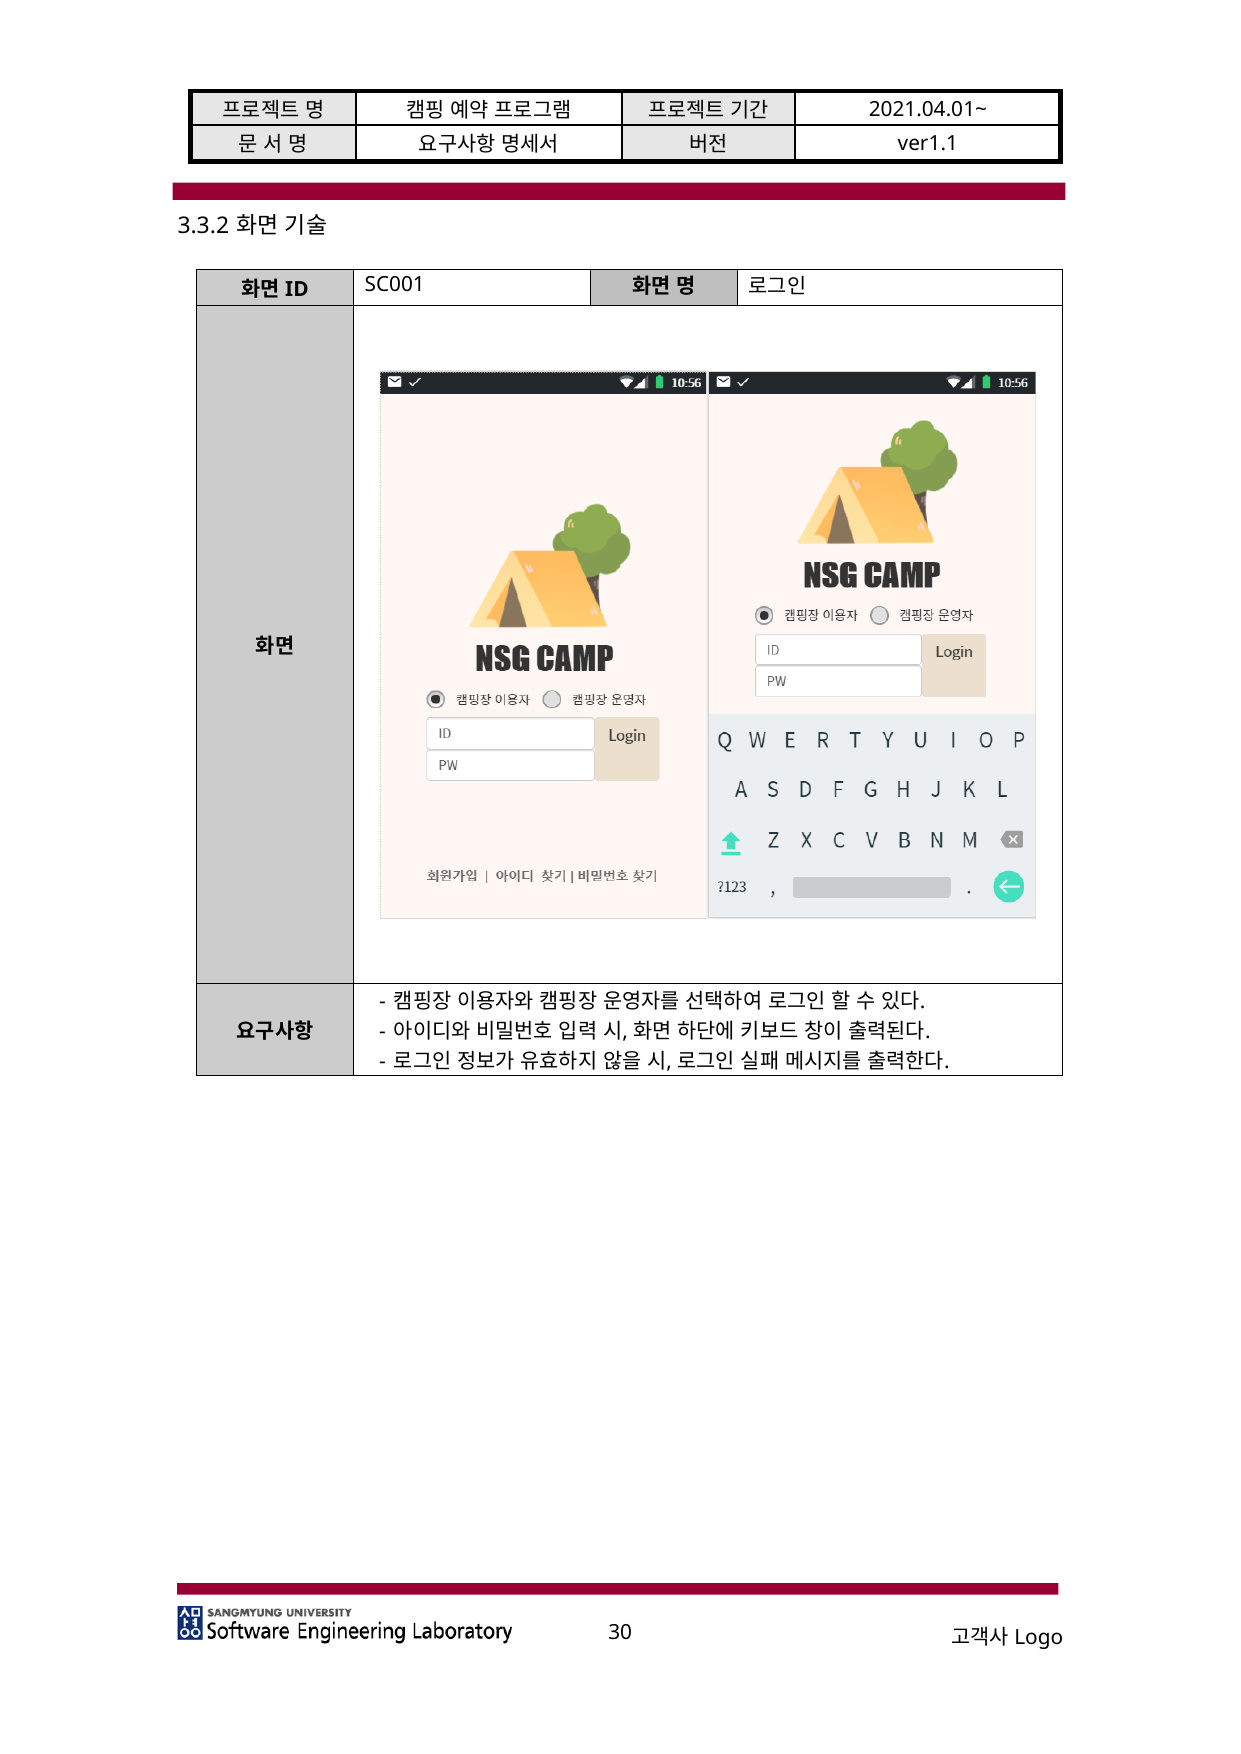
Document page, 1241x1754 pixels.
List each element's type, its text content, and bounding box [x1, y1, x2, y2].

table_cell 캠핑장 이용자와 캠핑장 운영자를 선택하여 로그인 할 수 있다. 아이디와 비밀번호 입력 시, 화면 하단에 키보드 창이 출력된다. 로그인 정보가 유효하지 않을 시, 로그인 실패 메시지를 출력한다. [354, 984, 1062, 1075]
table_cell 화면 [197, 306, 353, 983]
table_cell 요구사항 [197, 984, 353, 1075]
picture [177, 1606, 515, 1645]
table_header 화면 명 [591, 270, 737, 305]
table_header 화면 ID [197, 270, 353, 305]
table_header 로그인 [738, 270, 1062, 305]
table_header SC001 [354, 270, 590, 305]
table_cell [354, 306, 1062, 983]
subtitle 화면 기술 [177, 207, 1063, 240]
picture [379, 370, 1036, 919]
